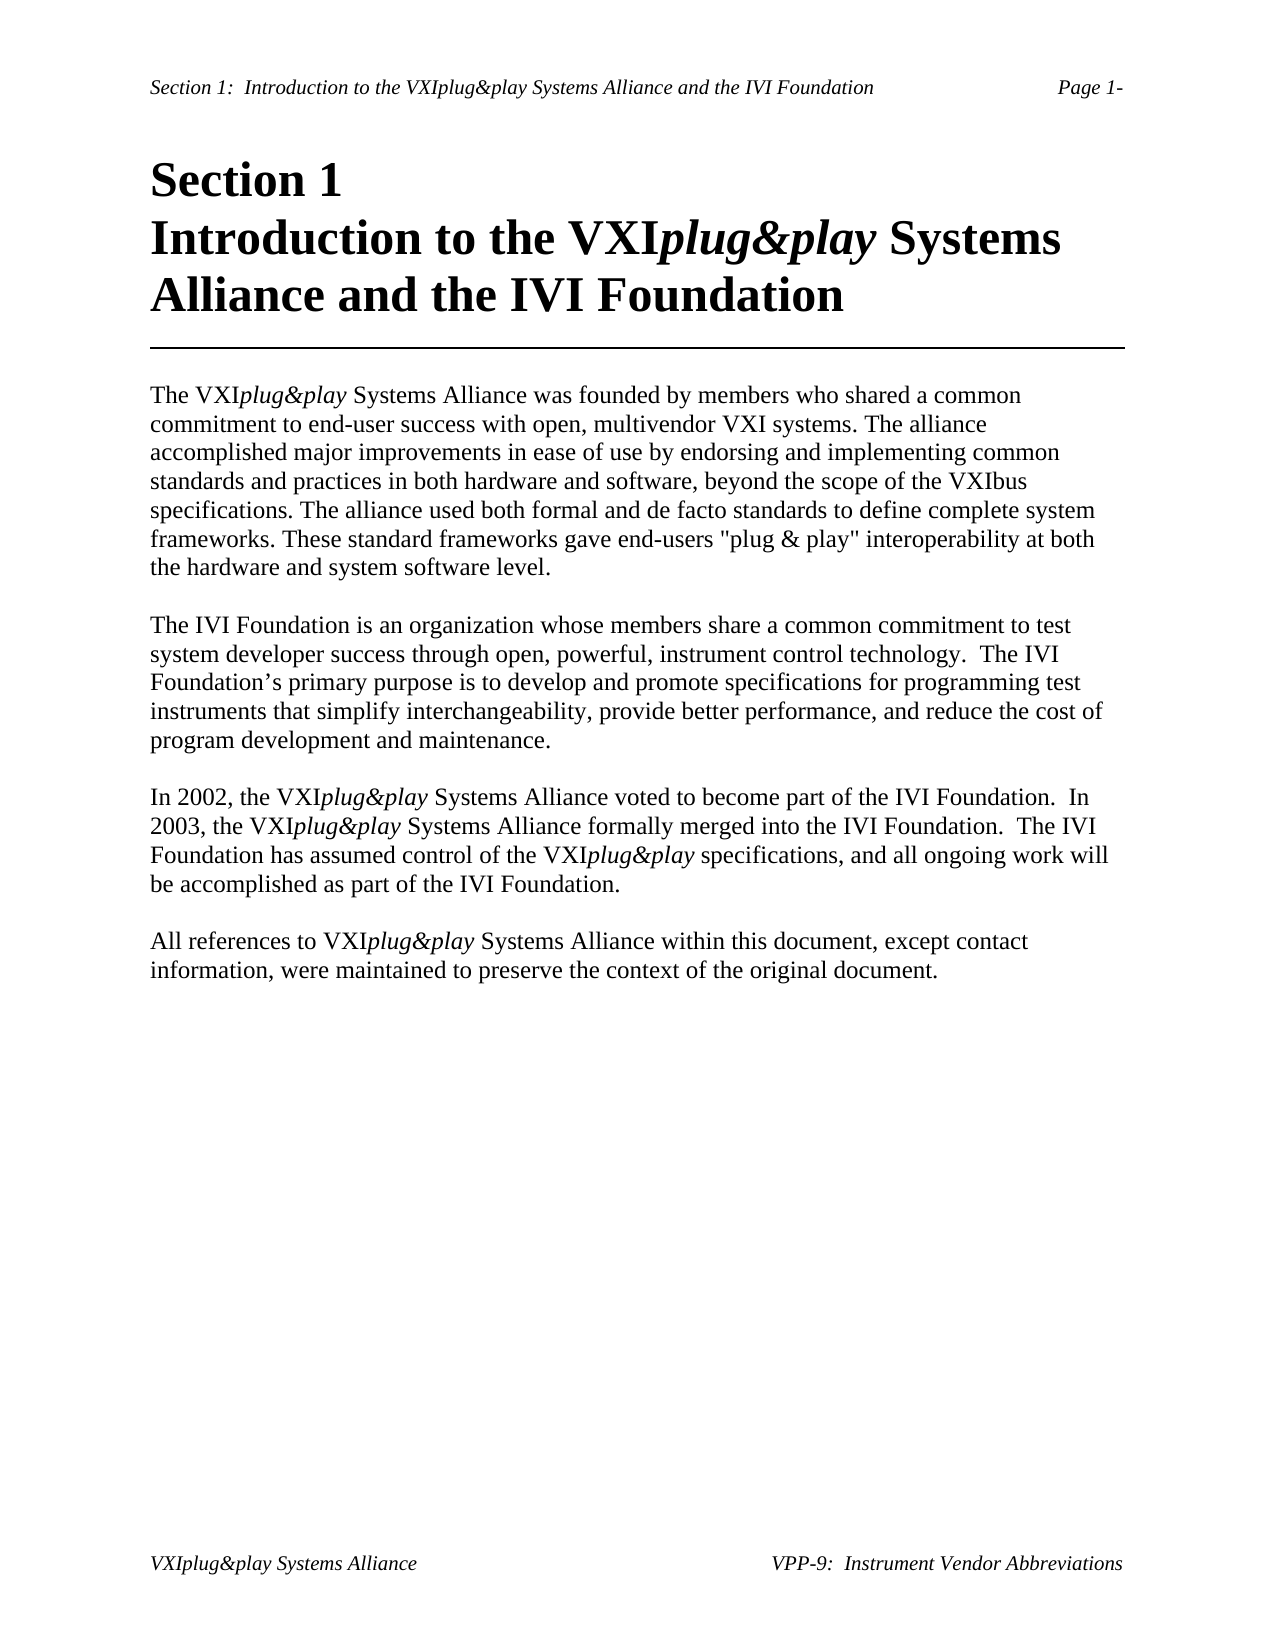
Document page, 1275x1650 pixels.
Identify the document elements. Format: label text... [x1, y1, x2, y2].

subtitle Introduction to the VXIplug&play Systems Alliance and the IVI Foundation [150, 207, 1125, 322]
text The IVI Foundation is an organization whose members share a common commitment to test system developer success through open, powerful, instrument control technology. The IVI Foundation’s primary purpose is to develop and promote specifications for programming test instruments that simplify interchangeability, provide better performance, and reduce the cost of program development and maintenance. [150, 610, 1125, 754]
text In 2002, the VXIplug&play Systems Alliance voted to become part of the IVI Foundation. In 2003, the VXIplug&play Systems Alliance formally merged into the IVI Foundation. The IVI Foundation has assumed control of the VXIplug&play specifications, and all ongoing work will be accomplished as part of the IVI Foundation. [150, 782, 1125, 897]
text The VXIplug&play Systems Alliance was founded by members who shared a common commitment to end-user success with open, multivendor VXI systems. The alliance accomplished major improvements in ease of use by endorsing and implementing common standards and practices in both hardware and software, beyond the scope of the VXIbus specifications. The alliance used both formal and de facto standards to define complete system frameworks. These standard frameworks gave end-users "plug & play" interoperability at both the hardware and system software level. [150, 380, 1125, 581]
subtitle Section 1 [150, 150, 1125, 207]
text All references to VXIplug&play Systems Alliance within this document, except contact information, were maintained to preserve the context of the original document. [150, 926, 1125, 984]
